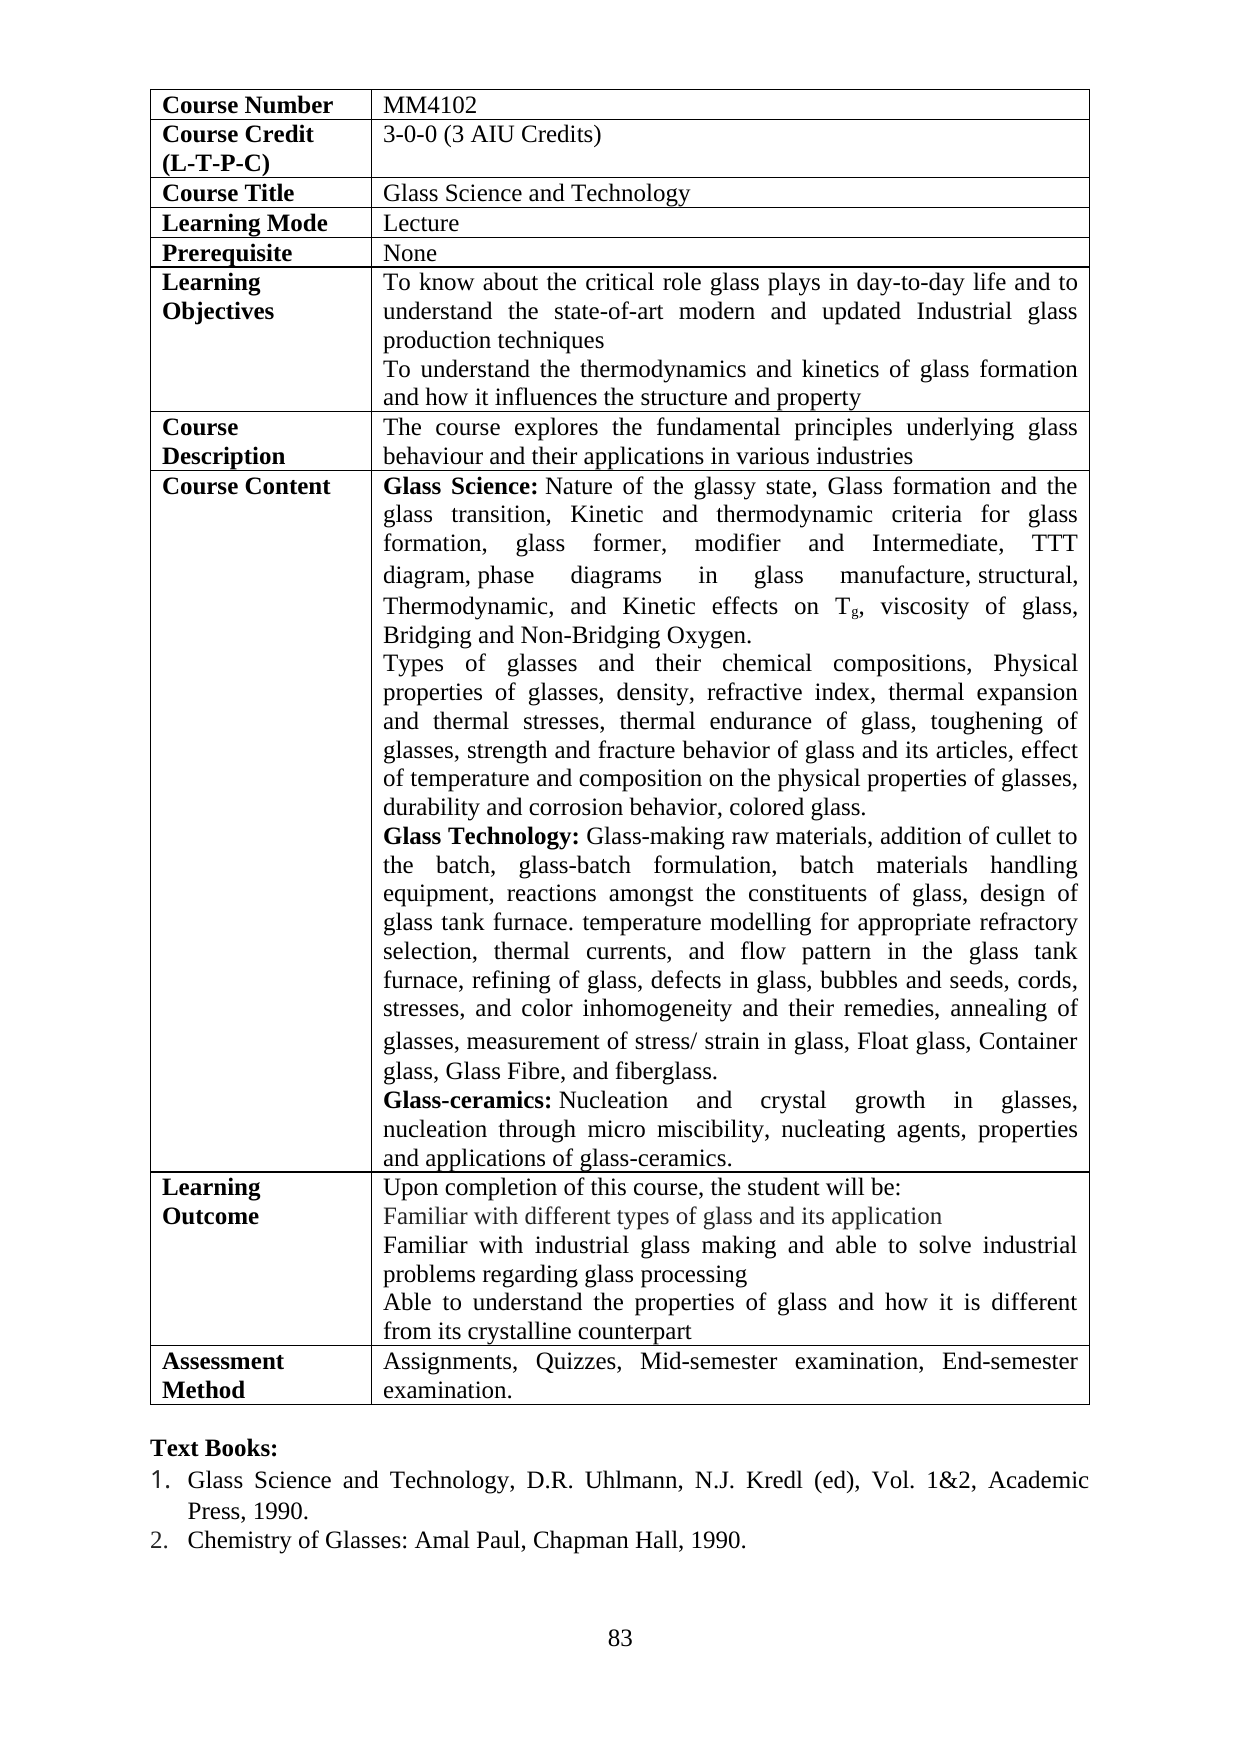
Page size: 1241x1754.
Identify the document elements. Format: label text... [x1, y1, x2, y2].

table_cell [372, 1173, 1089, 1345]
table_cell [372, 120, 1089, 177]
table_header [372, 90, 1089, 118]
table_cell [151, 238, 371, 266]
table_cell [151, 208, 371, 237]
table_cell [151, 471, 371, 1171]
text Text Books: [150, 1433, 1090, 1462]
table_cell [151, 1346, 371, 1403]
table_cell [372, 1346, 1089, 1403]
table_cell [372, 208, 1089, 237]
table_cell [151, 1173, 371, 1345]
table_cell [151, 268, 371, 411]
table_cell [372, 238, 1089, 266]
list Glass Science and Technology, D.R. Uhlmann, N.J. Kredl (ed), Vol. 1&2, Academic Press, 1990. [150, 1462, 1090, 1525]
list Chemistry of Glasses: Amal Paul, Chapman Hall, 1990. [150, 1525, 1090, 1553]
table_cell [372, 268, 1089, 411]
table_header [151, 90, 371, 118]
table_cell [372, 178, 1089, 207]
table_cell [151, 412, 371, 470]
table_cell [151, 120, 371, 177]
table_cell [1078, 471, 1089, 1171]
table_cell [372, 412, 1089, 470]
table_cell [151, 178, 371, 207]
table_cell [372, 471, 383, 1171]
